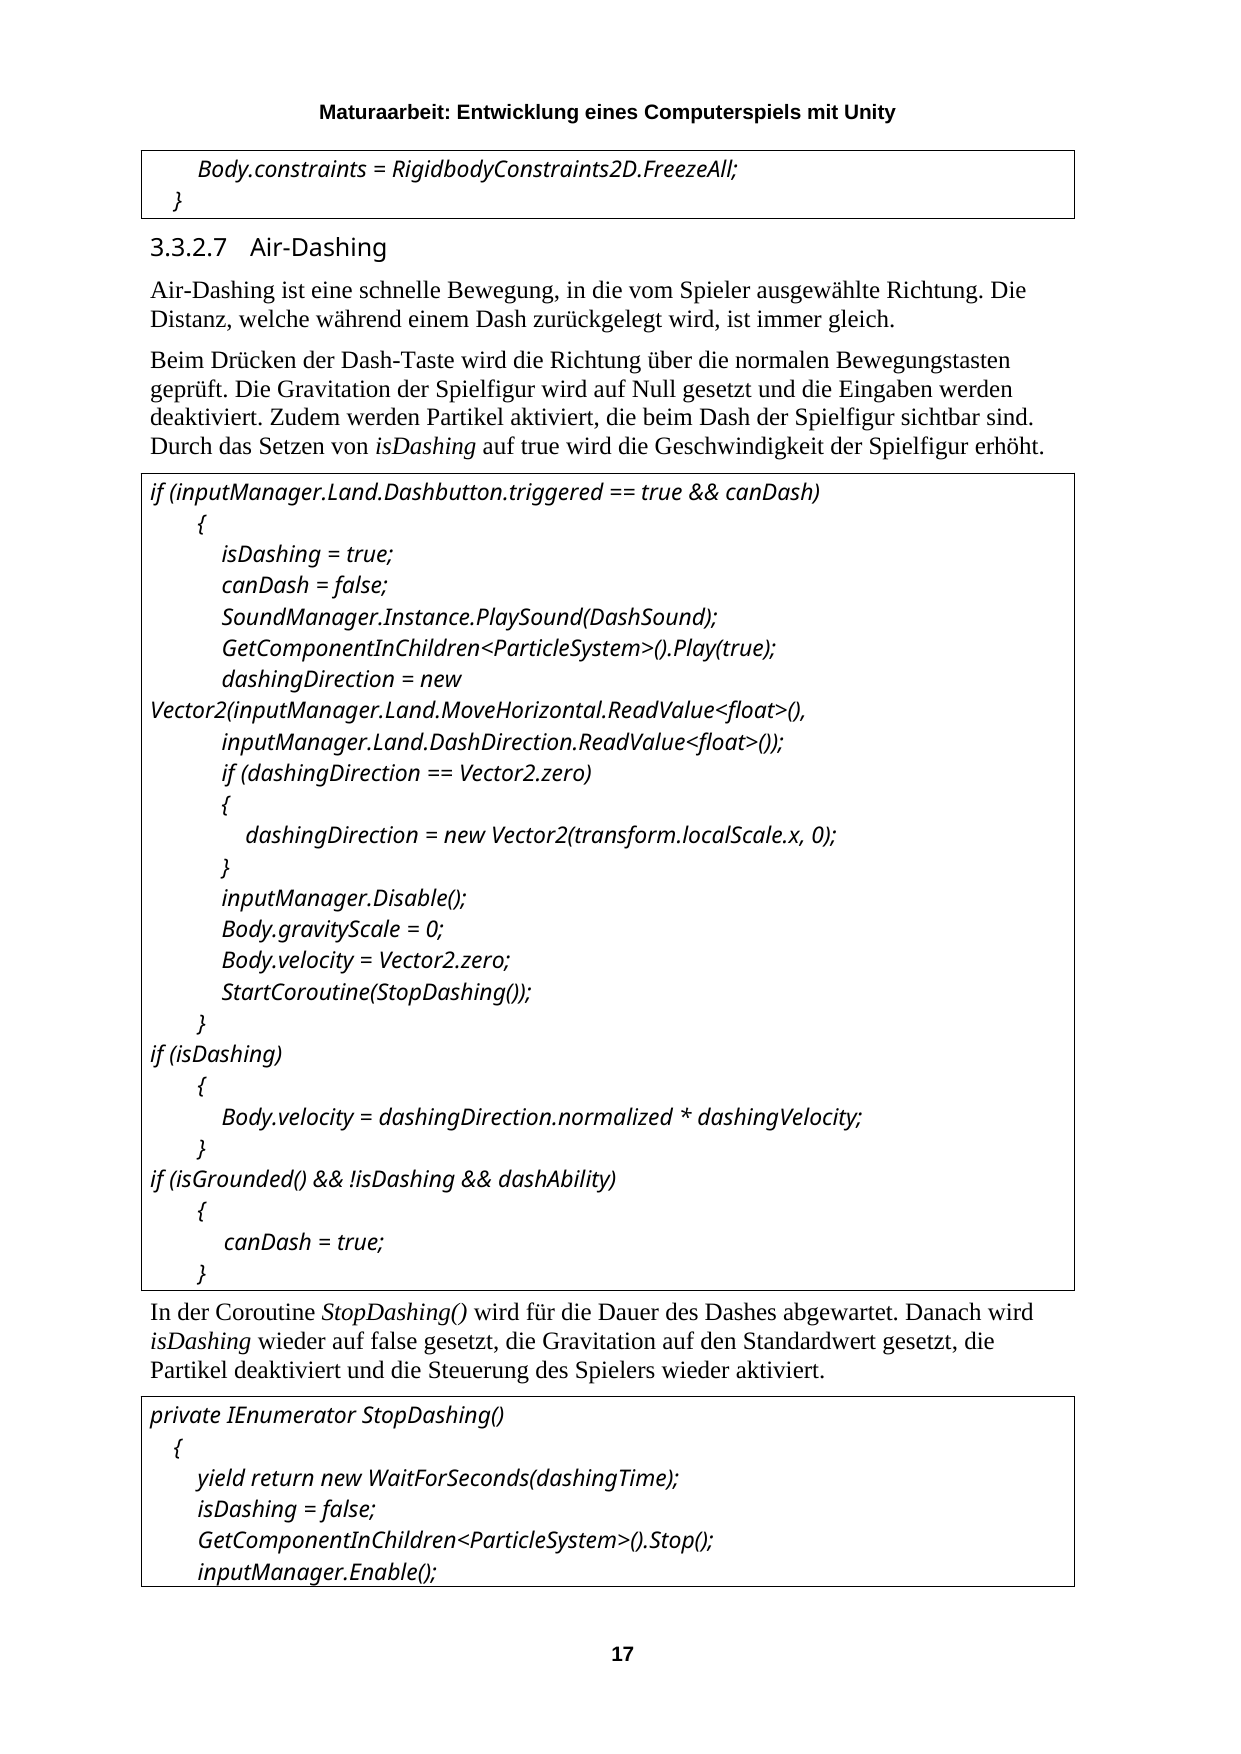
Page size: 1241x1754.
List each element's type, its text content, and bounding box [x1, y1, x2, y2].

text } [150, 1132, 1065, 1163]
text { [150, 1194, 1065, 1226]
text } [150, 851, 1065, 882]
text isDashing = false; [150, 1493, 1065, 1524]
text Body.velocity = Vector2.zero; [150, 944, 1065, 976]
text inputManager.Land.DashDirection.ReadValue<float>()); [150, 726, 1065, 757]
text SoundManager.Instance.PlaySound(DashSound); [150, 601, 1065, 632]
text } [142, 1254, 1074, 1290]
text canDash = true; [150, 1226, 1065, 1254]
text dashingDirection = new Vector2(transform.localScale.x, 0); [150, 819, 1065, 851]
text Beim Drücken der Dash-Taste wird die Richtung über die normalen Bewegungstasten geprüft. Die Gravitation der Spielfigur wird auf Null gesetzt und die Eingaben werden deaktiviert. Zudem werden Partikel aktiviert, die beim Dash der Spielfigur sichtbar sind. Durch das Setzen von isDashing auf true wird die Geschwindigkeit der Spielfigur erhöht. [150, 345, 1065, 460]
text { [150, 507, 1065, 538]
text StartCoroutine(StopDashing()); [150, 976, 1065, 1007]
text if (inputManager.Land.Dashbutton.triggered == true && canDash) [142, 474, 1074, 507]
subtitle Air-Dashing [150, 231, 1065, 262]
text GetComponentInChildren<ParticleSystem>().Stop(); [150, 1524, 1065, 1556]
text if (isGrounded() && !isDashing && dashAbility) [150, 1163, 1065, 1194]
text Body.velocity = dashingDirection.normalized * dashingVelocity; [150, 1101, 1065, 1132]
text In der Coroutine StopDashing() wird für die Dauer des Dashes abgewartet. Danach wird isDashing wieder auf false gesetzt, die Gravitation auf den Standardwert gesetzt, die Partikel deaktiviert und die Steuerung des Spielers wieder aktiviert. [150, 1297, 1065, 1384]
text } [142, 181, 1074, 218]
text private IEnumerator StopDashing() [142, 1397, 1074, 1431]
text if (dashingDirection == Vector2.zero) [150, 757, 1065, 788]
text canDash = false; [150, 569, 1065, 601]
text Body.constraints = RigidbodyConstraints2D.FreezeAll; [142, 151, 1074, 181]
text isDashing = true; [150, 538, 1065, 569]
text { [150, 788, 1065, 819]
text dashingDirection = new Vector2(inputManager.Land.MoveHorizontal.ReadValue<float>(), [150, 663, 1065, 726]
text } [150, 1007, 1065, 1038]
text GetComponentInChildren<ParticleSystem>().Play(true); [150, 632, 1065, 663]
text if (isDashing) [150, 1038, 1065, 1069]
text yield return new WaitForSeconds(dashingTime); [150, 1462, 1065, 1493]
text Air-Dashing ist eine schnelle Bewegung, in die vom Spieler ausgewählte Richtung. Die Distanz, welche während einem Dash zurückgelegt wird, ist immer gleich. [150, 275, 1065, 332]
text { [150, 1431, 1065, 1462]
text inputManager.Disable(); [150, 882, 1065, 913]
text { [150, 1069, 1065, 1101]
text Body.gravityScale = 0; [150, 913, 1065, 944]
text inputManager.Enable(); [150, 1556, 1065, 1586]
